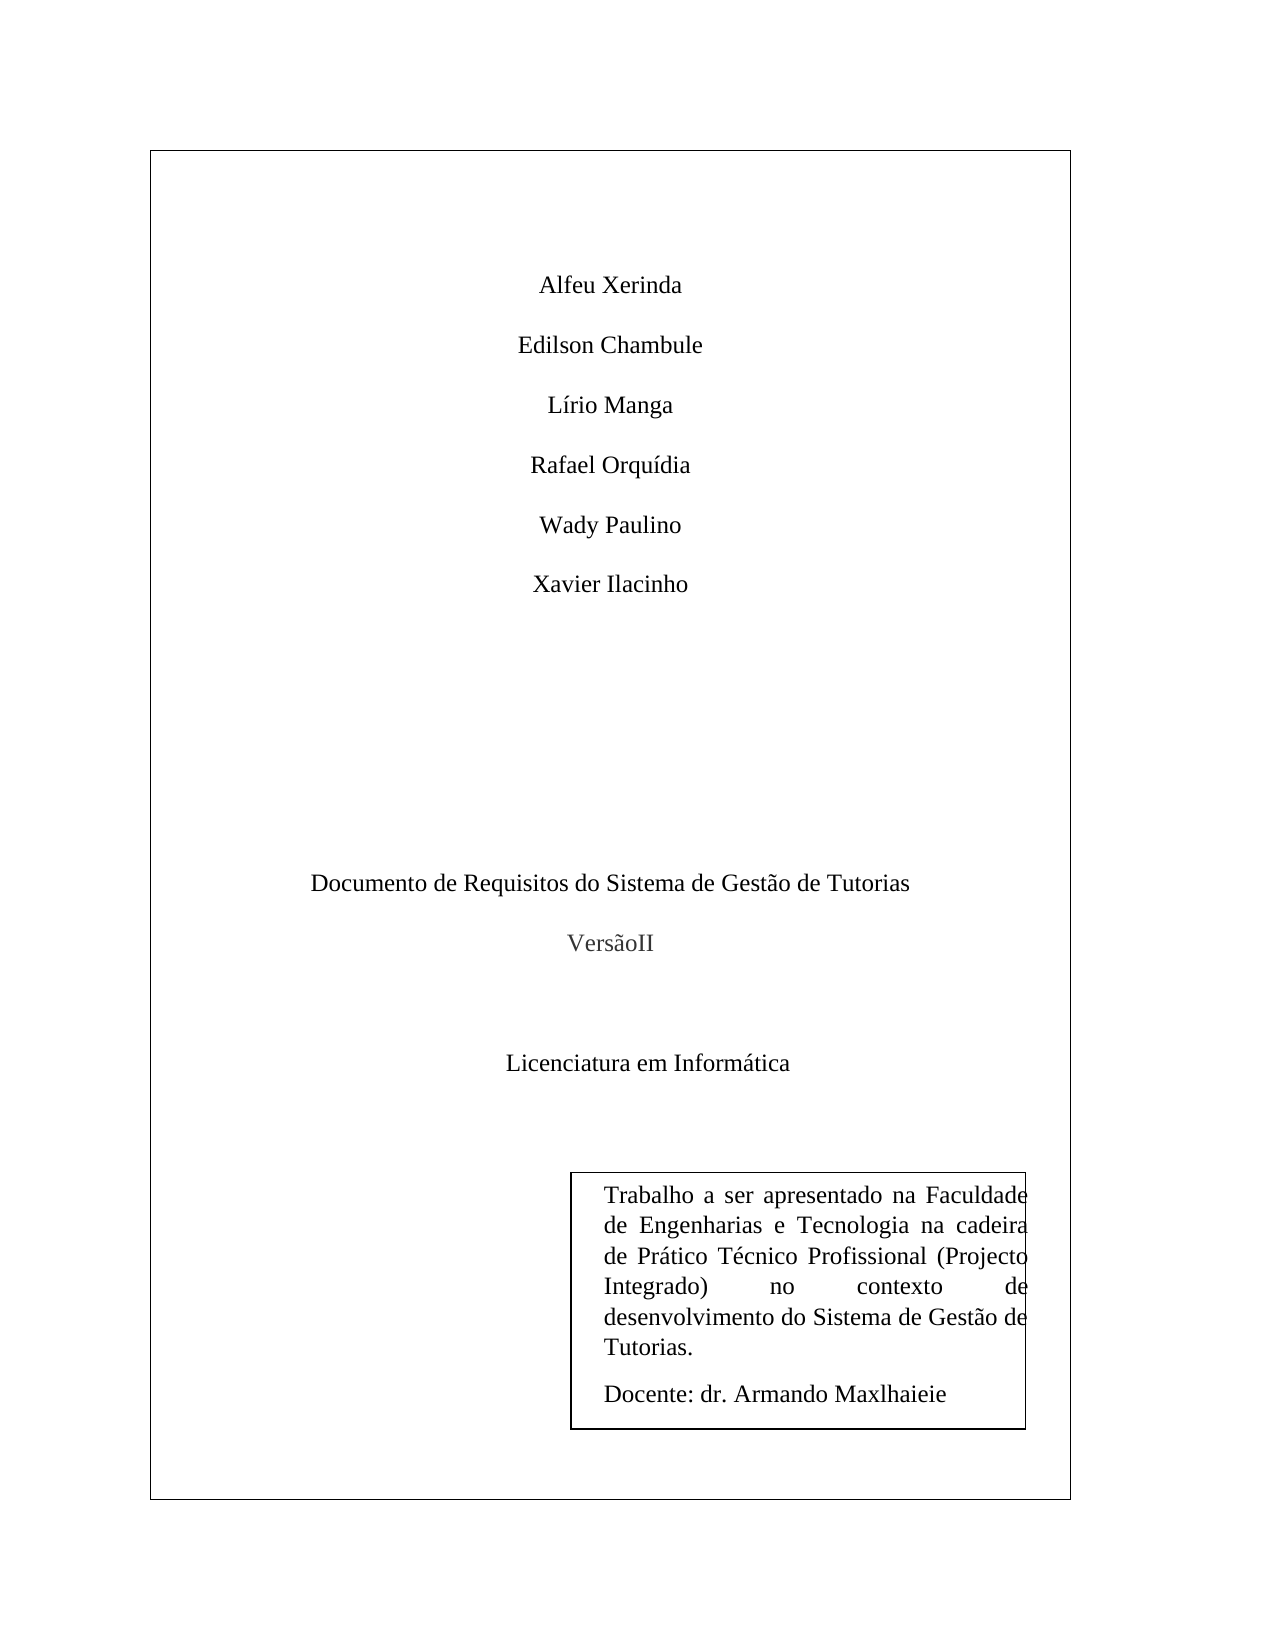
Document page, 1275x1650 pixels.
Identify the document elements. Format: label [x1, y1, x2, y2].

table_cell [151, 151, 1070, 1499]
